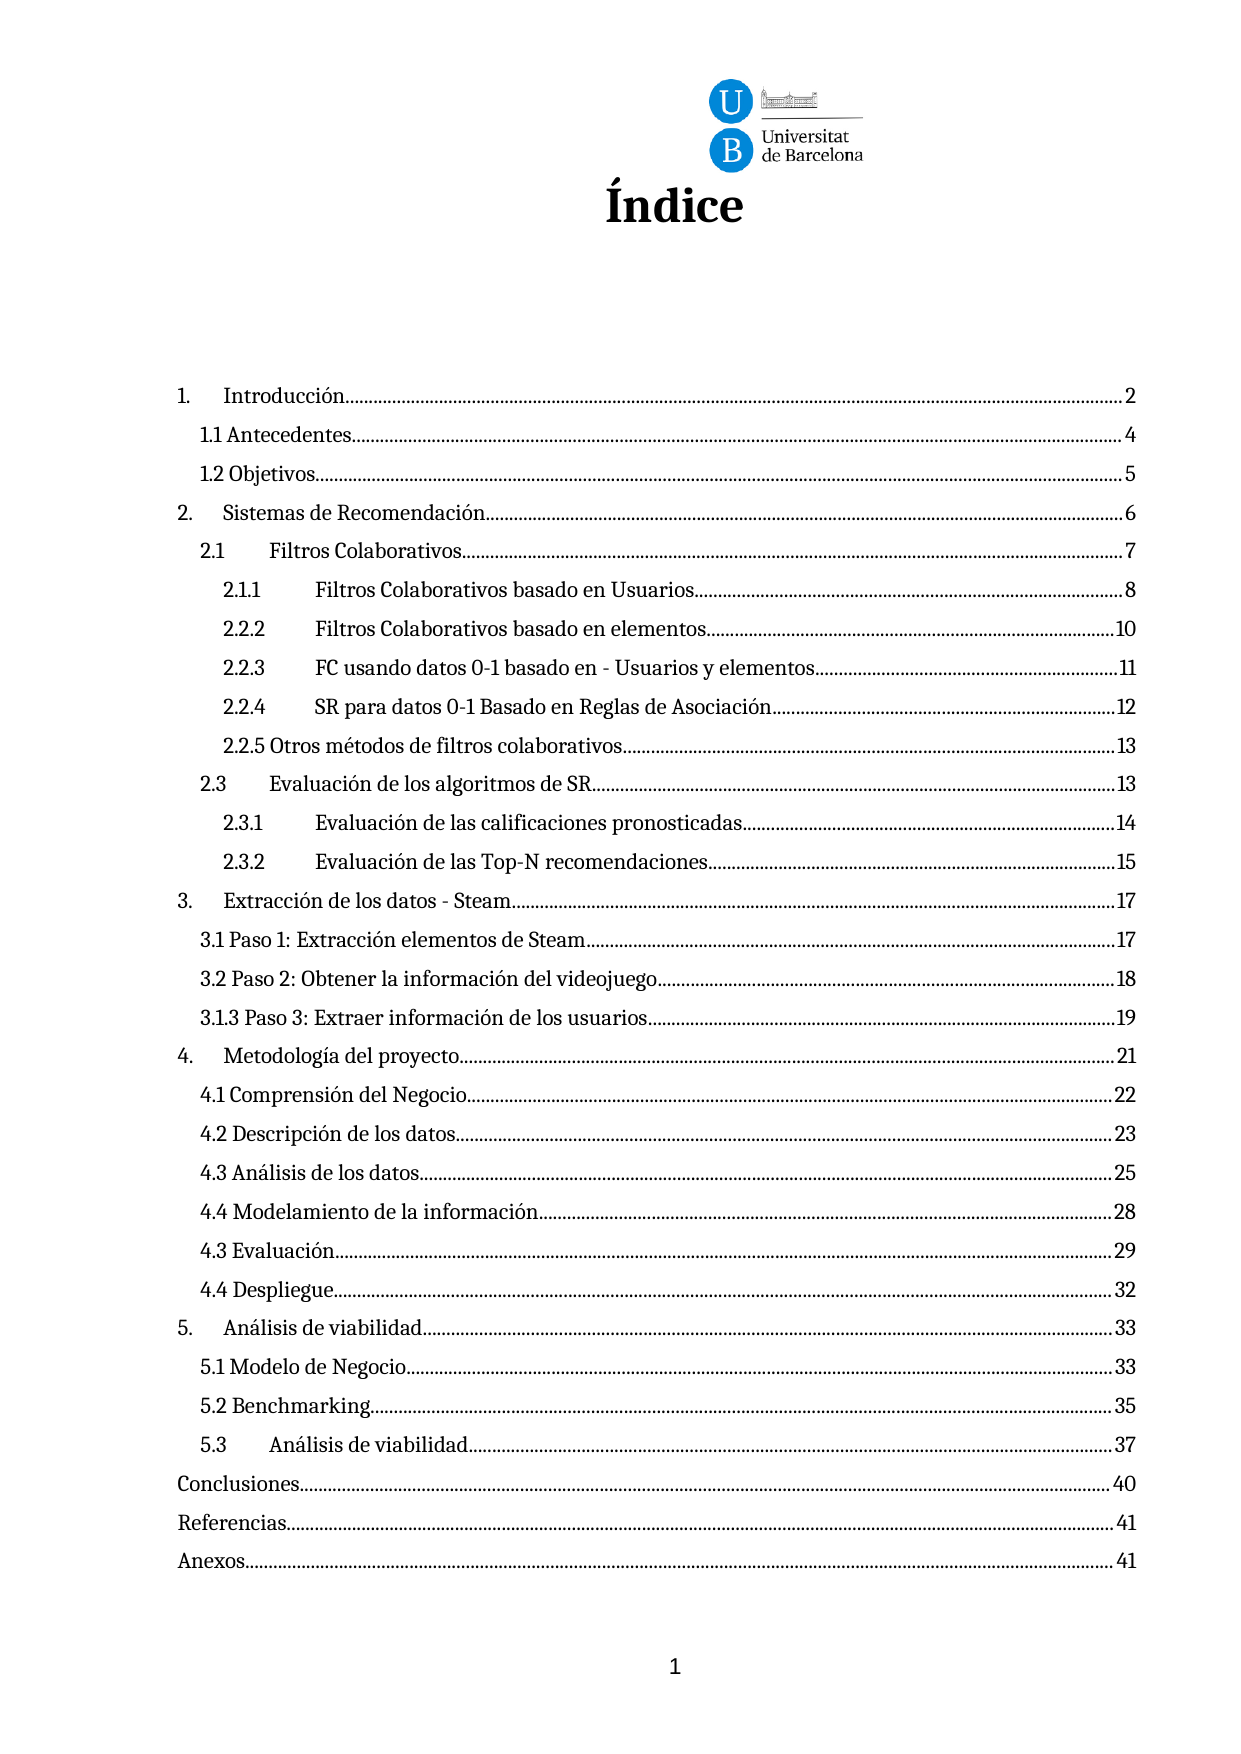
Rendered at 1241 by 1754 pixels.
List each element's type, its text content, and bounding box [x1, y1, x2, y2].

text Índice [177, 177, 1137, 235]
picture [706, 75, 868, 177]
